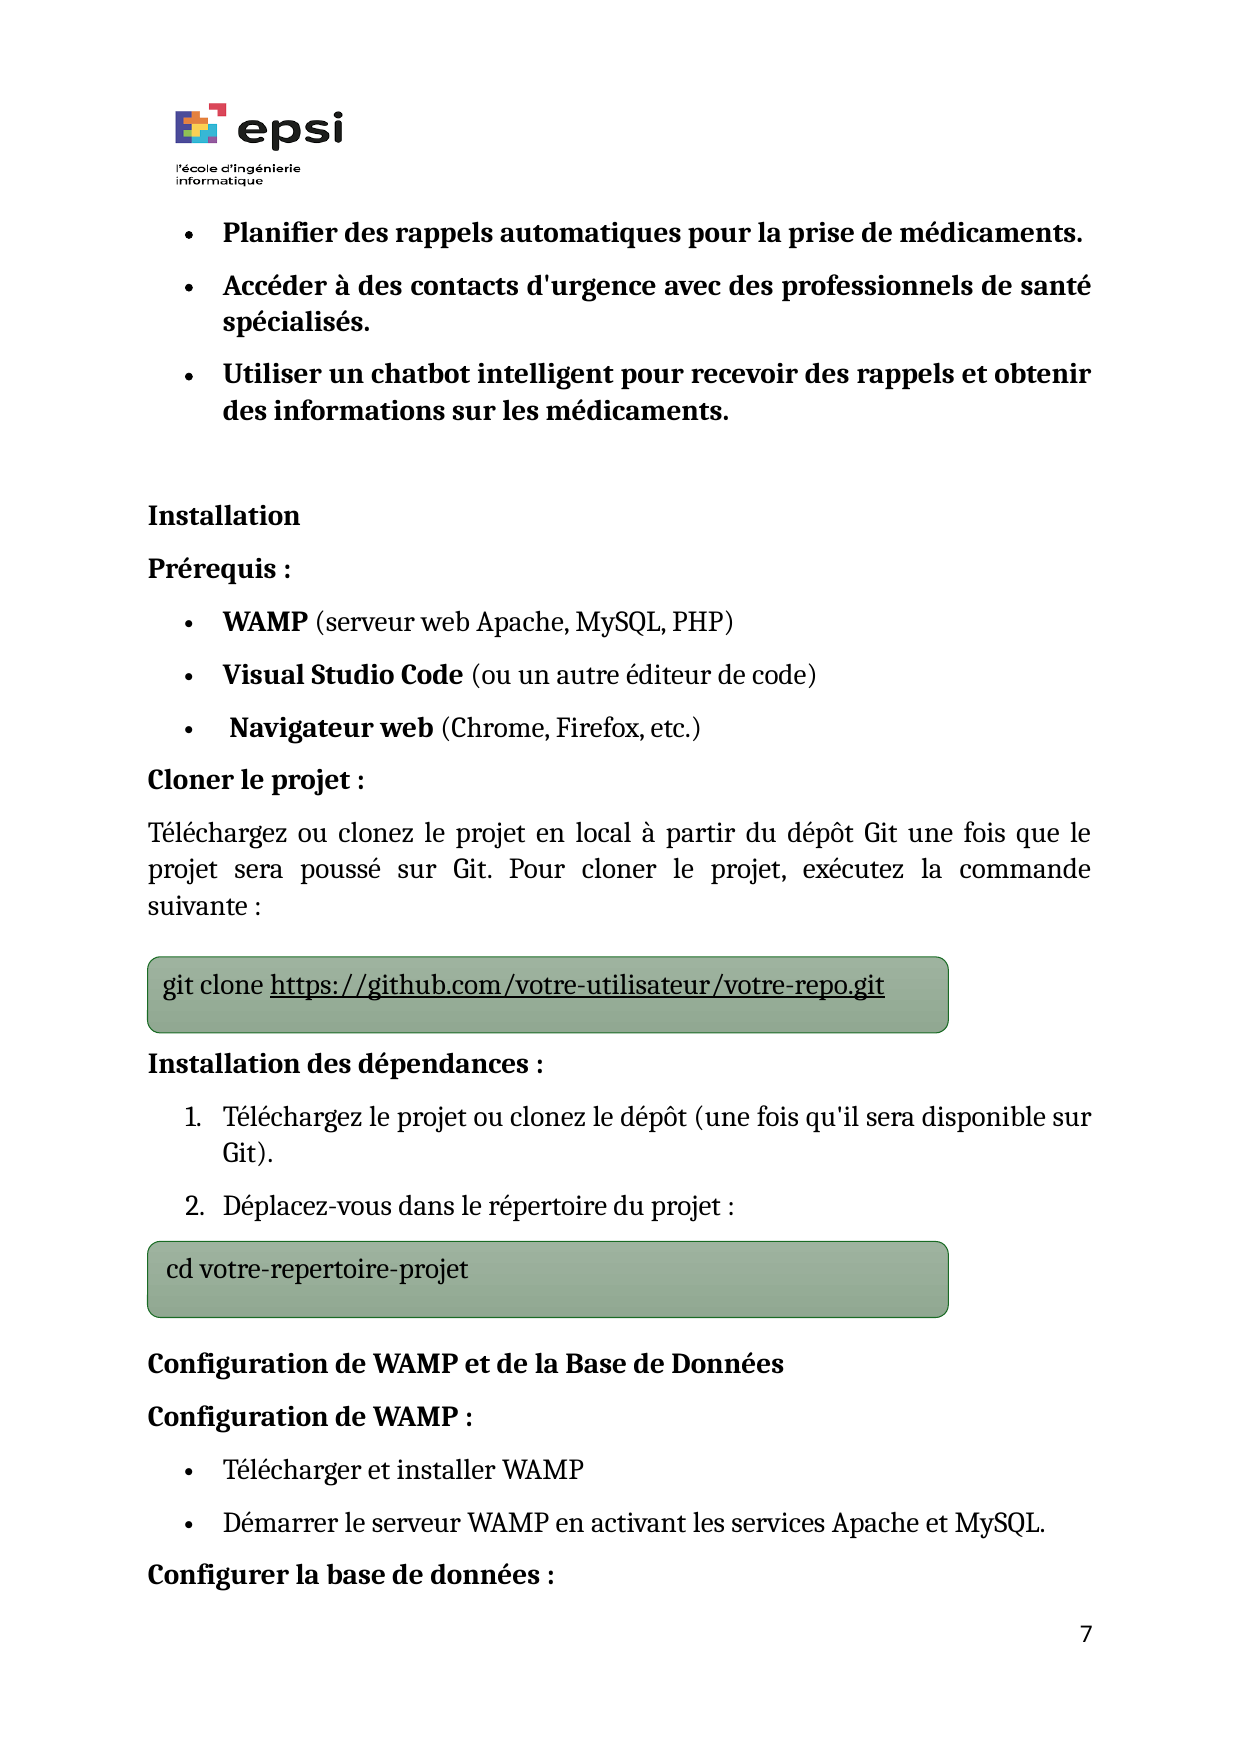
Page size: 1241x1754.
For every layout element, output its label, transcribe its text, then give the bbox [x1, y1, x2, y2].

text Cloner le projet : [148, 763, 1093, 797]
text Configurer la base de données : [148, 1558, 1093, 1592]
picture [147, 73, 370, 216]
text Configuration de WAMP et de la Base de Données [148, 1347, 1093, 1381]
text Téléchargez ou clonez le projet en local à partir du dépôt Git une fois que le projet sera poussé sur Git. Pour cloner le projet, exécutez la commande suivante : [148, 816, 1093, 922]
list Utiliser un chatbot intelligent pour recevoir des rappels et obtenir des informations sur les médicaments. [185, 358, 1093, 427]
list Planifier des rappels automatiques pour la prise de médicaments. [185, 216, 1093, 249]
list Déplacez-vous dans le répertoire du projet : [185, 1189, 1093, 1222]
list Visual Studio Code (ou un autre éditeur de code) [185, 658, 1093, 691]
list Télécharger et installer WAMP [185, 1453, 1093, 1486]
list Démarrer le serveur WAMP en activant les services Apache et MySQL. [185, 1506, 1093, 1539]
list Téléchargez le projet ou clonez le dépôt (une fois qu'il sera disponible sur Git). [185, 1100, 1093, 1169]
list WAMP (serveur web Apache, MySQL, PHP) [185, 605, 1093, 639]
list Navigateur web (Chrome, Firefox, etc.) [185, 711, 1093, 744]
list Accéder à des contacts d'urgence avec des professionnels de santé spécialisés. [185, 269, 1093, 338]
text Configuration de WAMP : [148, 1400, 1093, 1434]
text Prérequis : [148, 552, 1093, 586]
text Installation des dépendances : [148, 1047, 1093, 1081]
text Installation [148, 499, 1093, 533]
